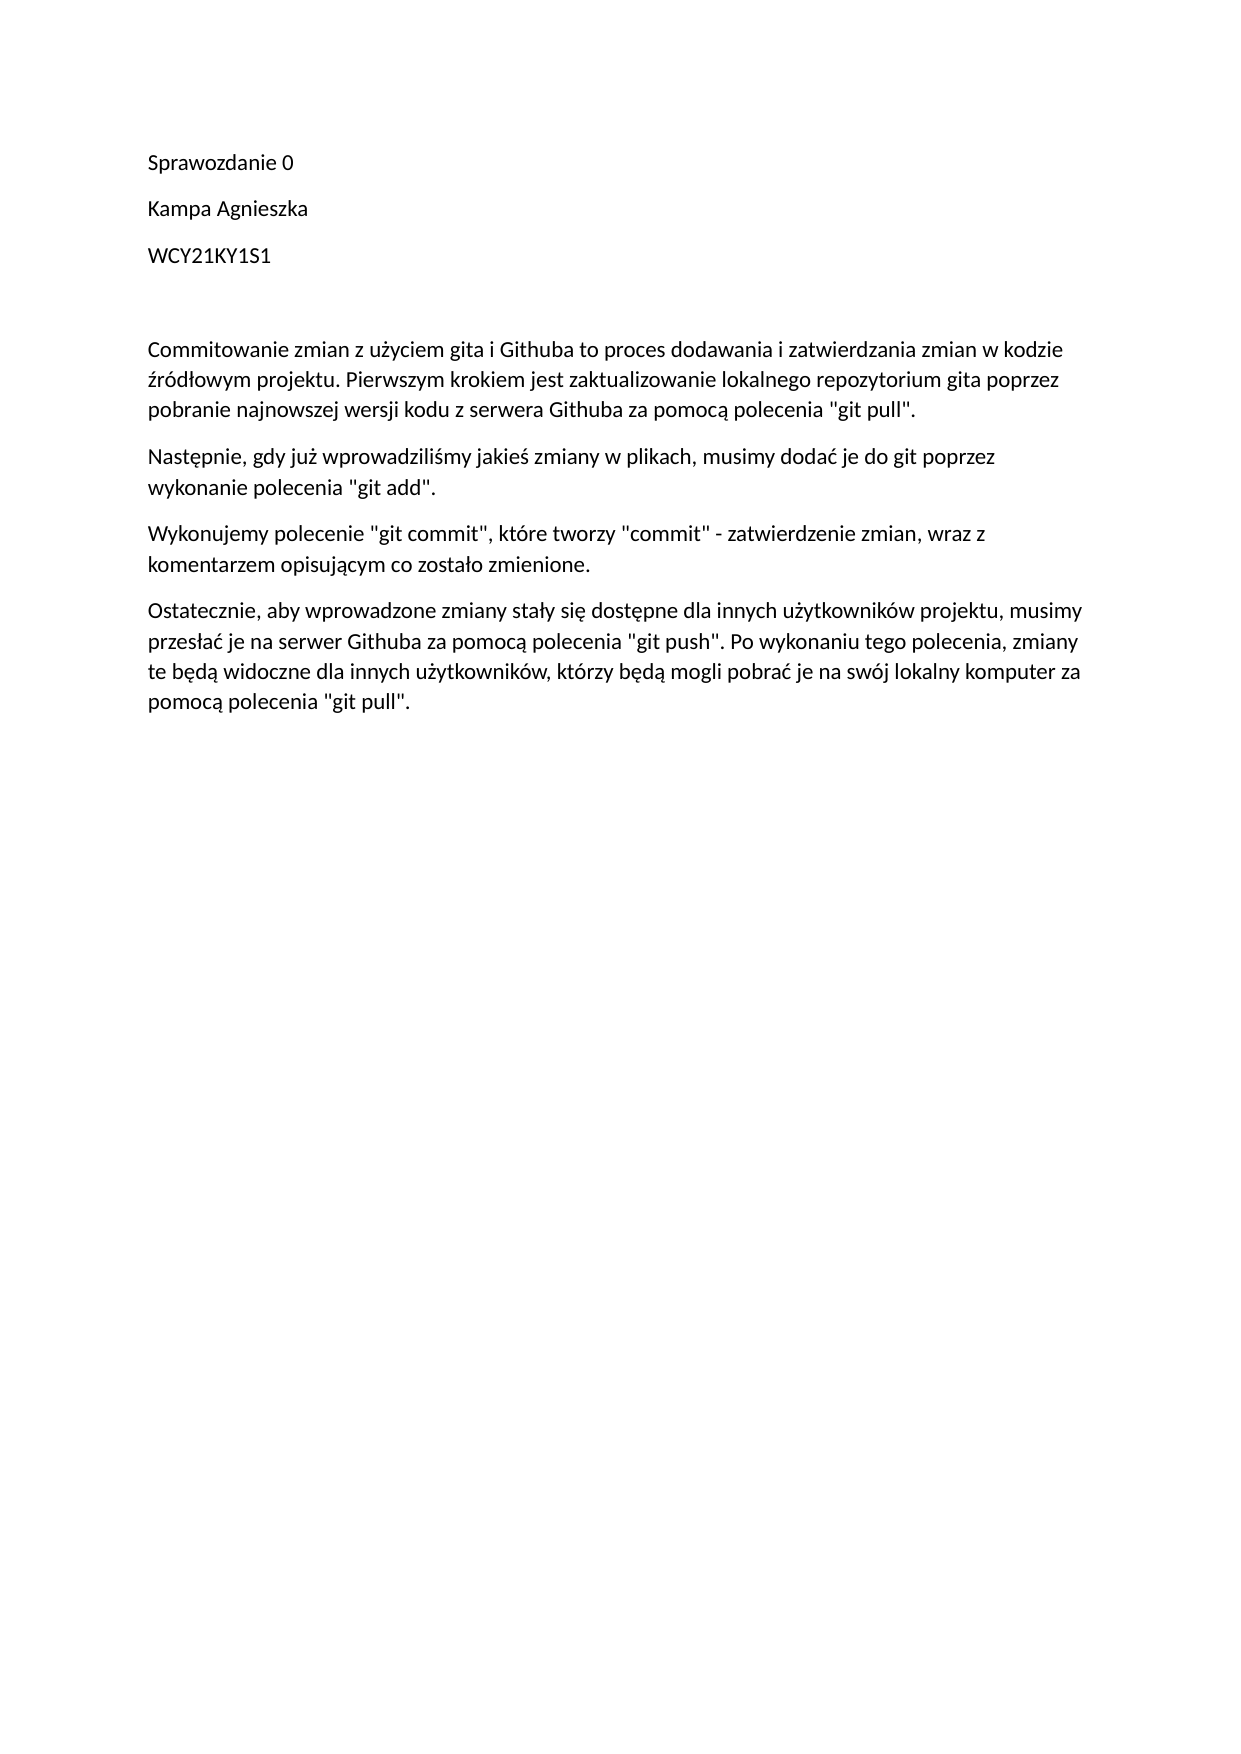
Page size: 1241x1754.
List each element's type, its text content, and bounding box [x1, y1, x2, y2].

text Ostatecznie, aby wprowadzone zmiany stały się dostępne dla innych użytkowników projektu, musimy przesłać je na serwer Githuba za pomocą polecenia "git push". Po wykonaniu tego polecenia, zmiany te będą widoczne dla innych użytkowników, którzy będą mogli pobrać je na swój lokalny komputer za pomocą polecenia "git pull". [148, 597, 1093, 715]
text WCY21KY1S1 [148, 241, 1093, 269]
text Następnie, gdy już wprowadziliśmy jakieś zmiany w plikach, musimy dodać je do git poprzez wykonanie polecenia "git add". [148, 442, 1093, 501]
text Kampa Agnieszka [148, 194, 1093, 222]
text Wykonujemy polecenie "git commit", które tworzy "commit" - zatwierdzenie zmian, wraz z komentarzem opisującym co zostało zmienione. [148, 519, 1093, 578]
text Sprawozdanie 0 [148, 148, 1093, 176]
text Commitowanie zmian z użyciem gita i Githuba to proces dodawania i zatwierdzania zmian w kodzie źródłowym projektu. Pierwszym krokiem jest zaktualizowanie lokalnego repozytorium gita poprzez pobranie najnowszej wersji kodu z serwera Githuba za pomocą polecenia "git pull". [148, 335, 1093, 423]
